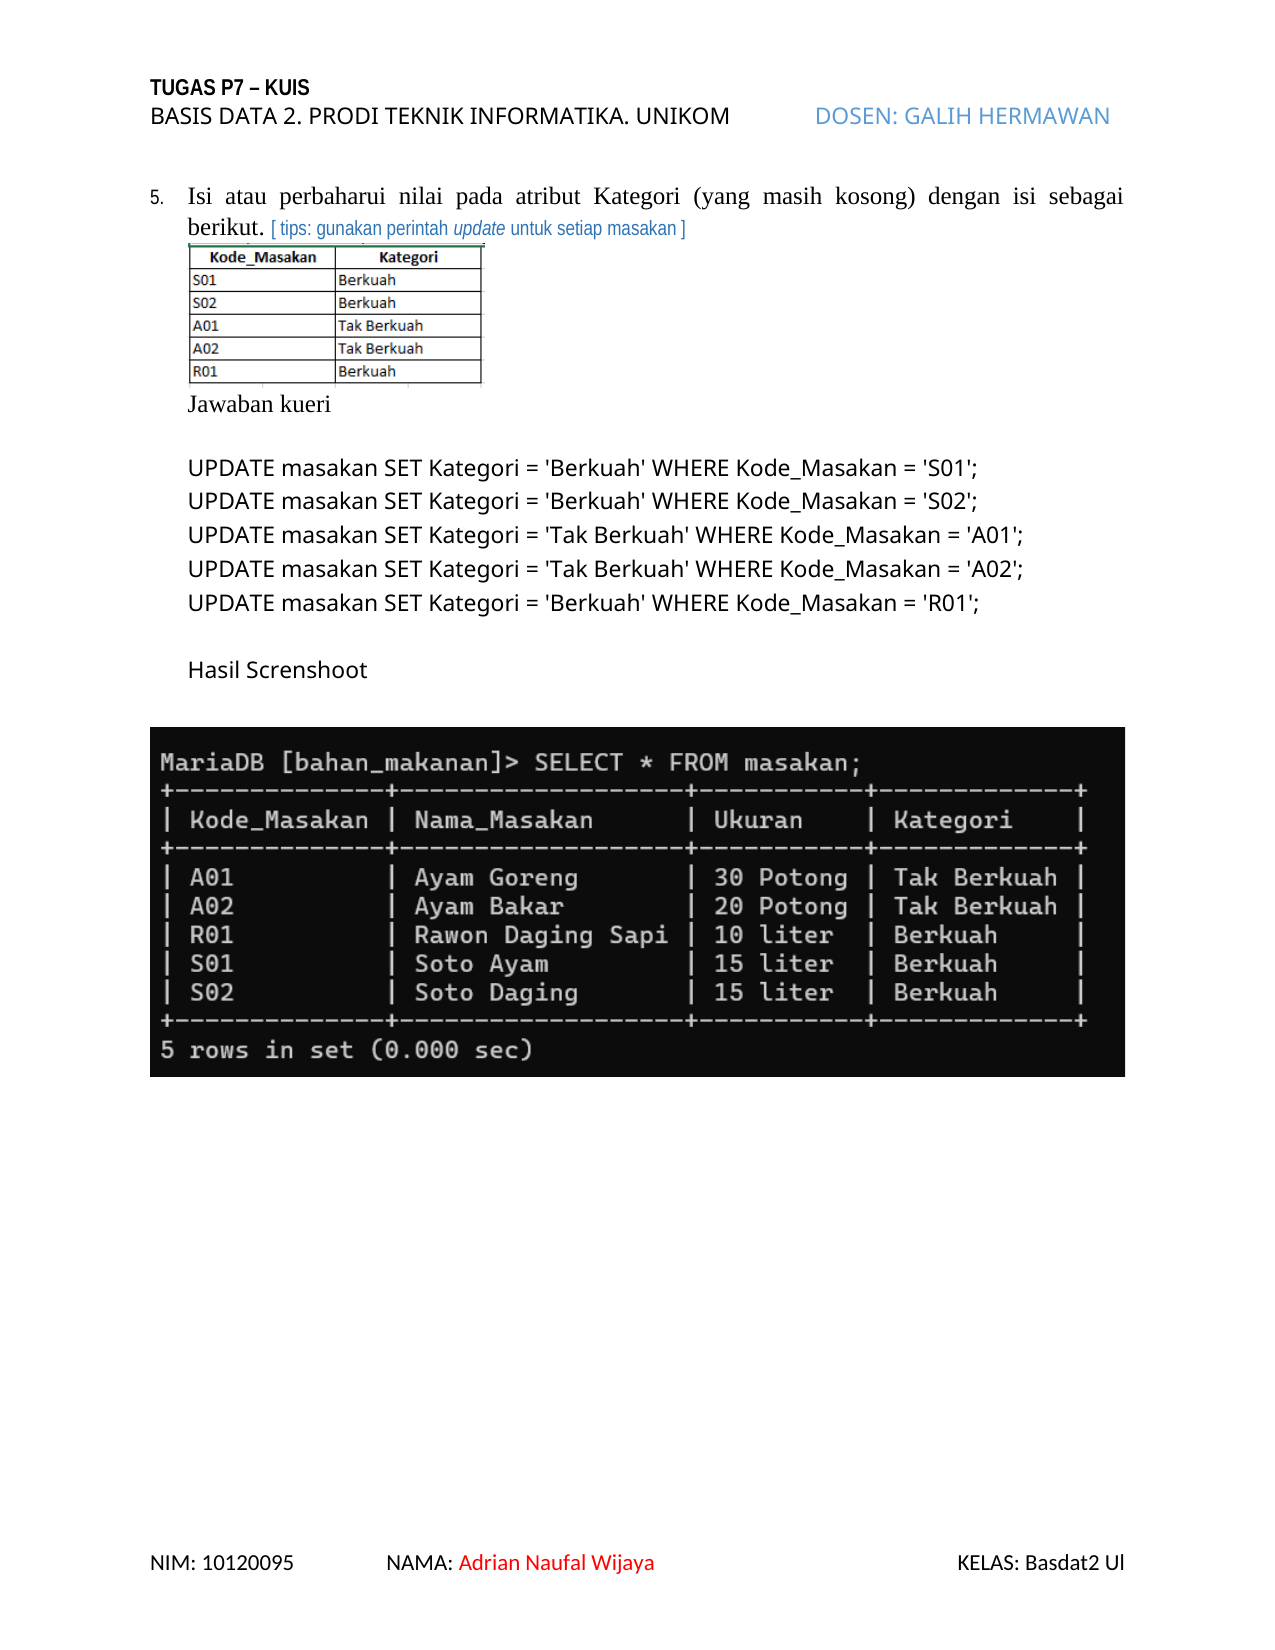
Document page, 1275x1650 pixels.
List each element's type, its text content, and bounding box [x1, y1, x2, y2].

list Jawaban kueri [187, 389, 1125, 418]
picture [150, 727, 1125, 1077]
list Isi atau perbaharui nilai pada atribut Kategori (yang masih kosong) dengan isi sebagai berikut. [ tips: gunakan perintah update untuk setiap masakan ] [150, 181, 1125, 241]
list UPDATE masakan SET Kategori = 'Berkuah' WHERE Kode_Masakan = 'S01'; [187, 452, 1125, 483]
list UPDATE masakan SET Kategori = 'Tak Berkuah' WHERE Kode_Masakan = 'A02'; [187, 553, 1125, 584]
list Hasil Screnshoot [187, 654, 1125, 685]
list UPDATE masakan SET Kategori = 'Berkuah' WHERE Kode_Masakan = 'R01'; [187, 587, 1125, 618]
list UPDATE masakan SET Kategori = 'Tak Berkuah' WHERE Kode_Masakan = 'A01'; [187, 519, 1125, 550]
list UPDATE masakan SET Kategori = 'Berkuah' WHERE Kode_Masakan = 'S02'; [187, 485, 1125, 517]
picture [187, 243, 485, 388]
